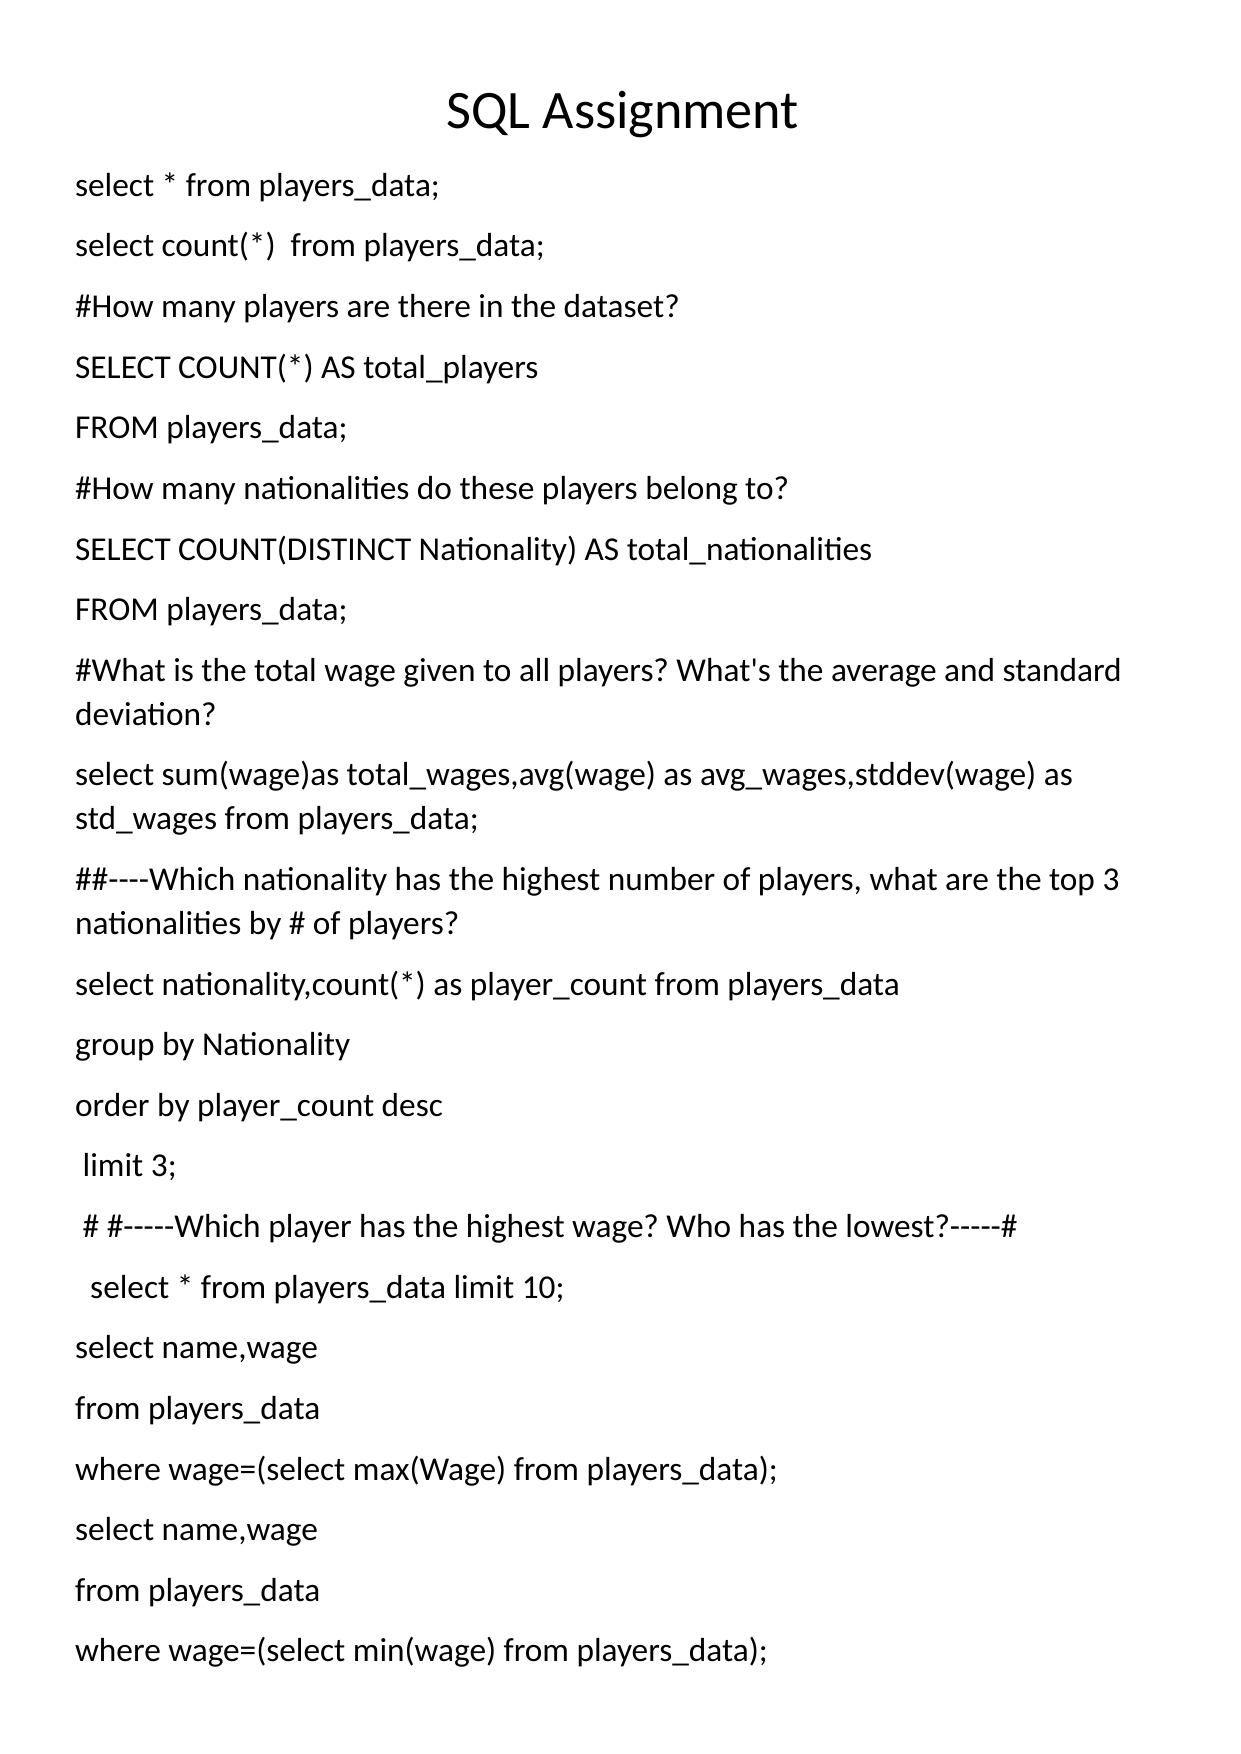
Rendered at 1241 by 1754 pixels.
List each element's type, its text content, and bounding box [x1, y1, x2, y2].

text #How many players are there in the dataset? [75, 285, 1170, 326]
text where wage=(select min(wage) from players_data); [75, 1629, 1170, 1670]
text #What is the total wage given to all players? What's the average and standard deviation? [75, 649, 1170, 733]
text #How many nationalities do these players belong to? [75, 467, 1170, 508]
text where wage=(select max(Wage) from players_data); [75, 1447, 1170, 1488]
text SQL Assignment [75, 76, 1170, 142]
text # #-----Which player has the highest wage? Who has the lowest?-----# [75, 1205, 1170, 1246]
text select * from players_data; [75, 164, 1170, 204]
text group by Nationality [75, 1023, 1170, 1064]
text FROM players_data; [75, 588, 1170, 629]
text from players_data [75, 1569, 1170, 1609]
text SELECT COUNT(*) AS total_players [75, 346, 1170, 386]
text select sum(wage)as total_wages,avg(wage) as avg_wages,stddev(wage) as std_wages from players_data; [75, 753, 1170, 838]
text select name,wage [75, 1508, 1170, 1549]
text select count(*) from players_data; [75, 224, 1170, 265]
text select nationality,count(*) as player_count from players_data [75, 962, 1170, 1003]
text select name,wage [75, 1326, 1170, 1367]
text ##----Which nationality has the highest number of players, what are the top 3 nationalities by # of players? [75, 858, 1170, 943]
text FROM players_data; [75, 406, 1170, 447]
text select * from players_data limit 10; [75, 1266, 1170, 1306]
text SELECT COUNT(DISTINCT Nationality) AS total_nationalities [75, 527, 1170, 568]
text limit 3; [75, 1144, 1170, 1185]
text from players_data [75, 1387, 1170, 1428]
text order by player_count desc [75, 1084, 1170, 1124]
